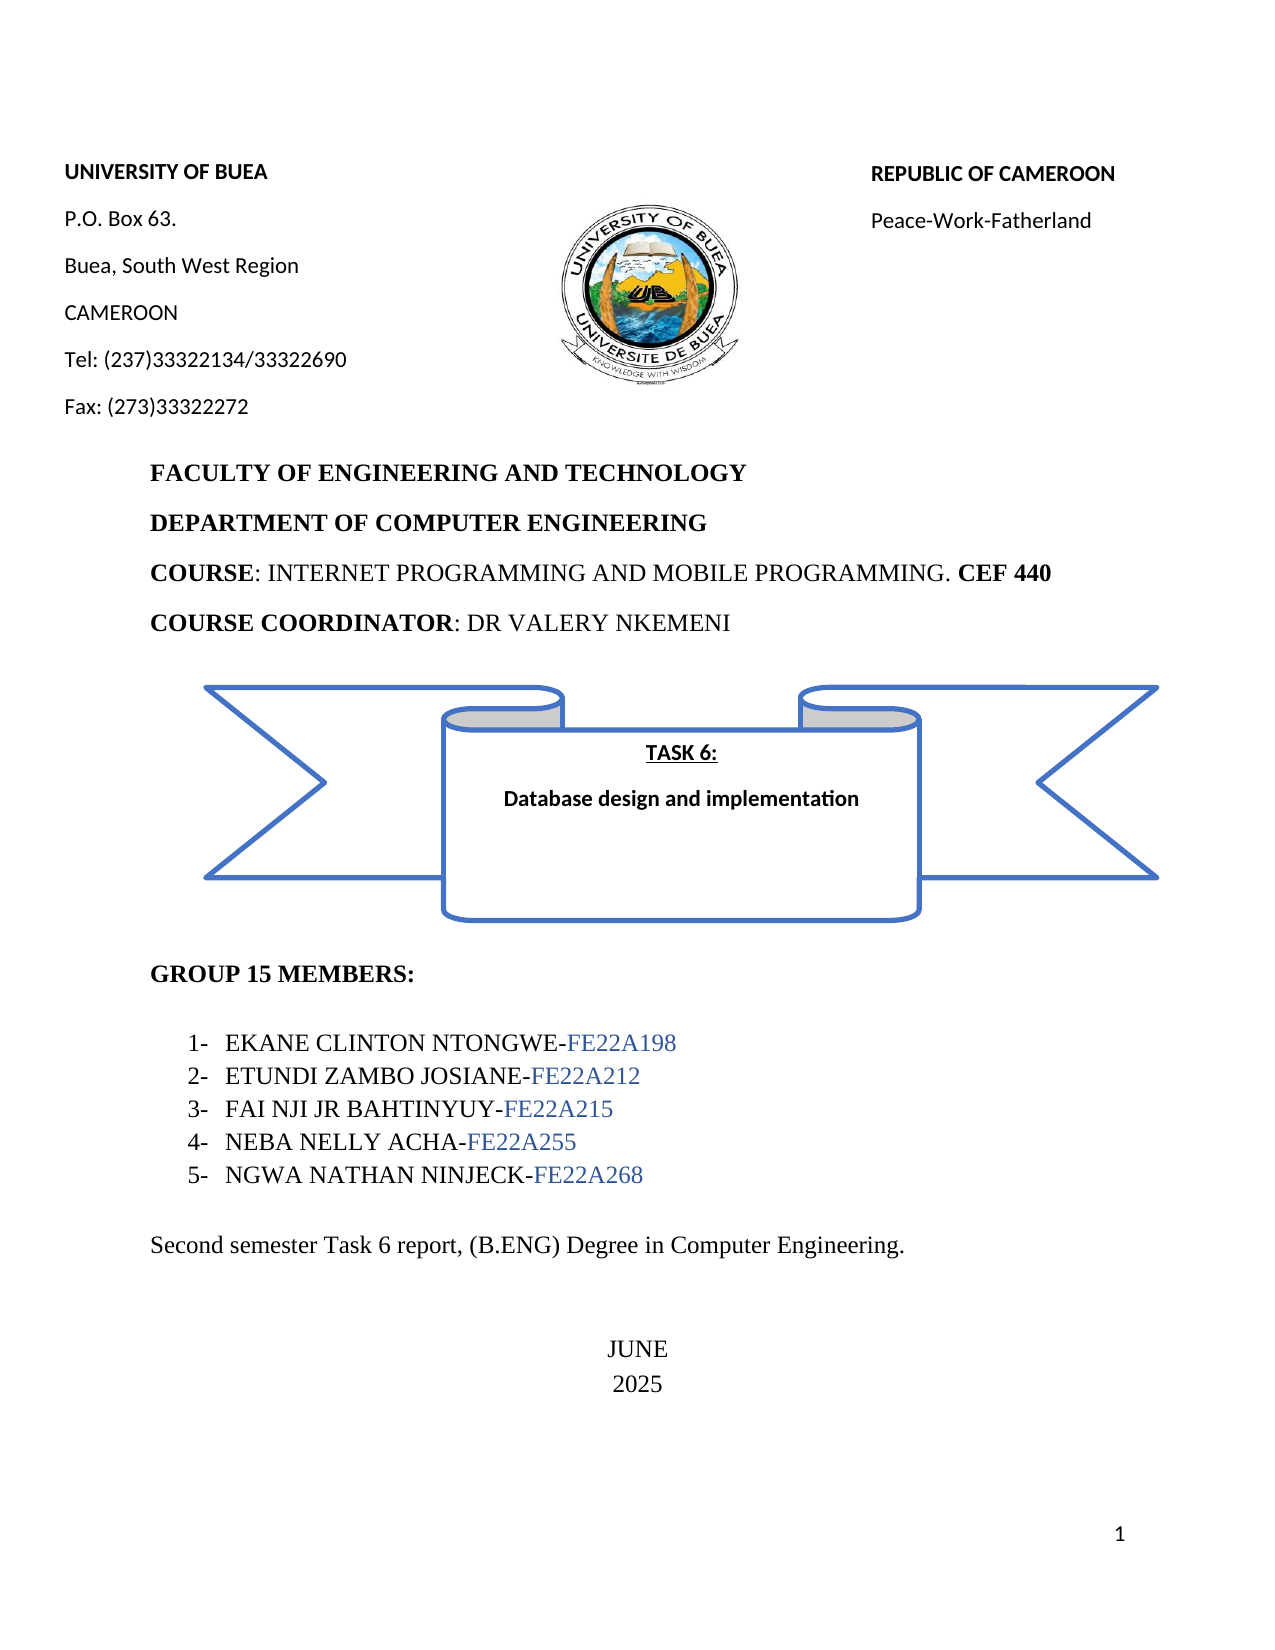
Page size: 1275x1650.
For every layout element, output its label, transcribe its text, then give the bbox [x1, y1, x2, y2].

list ETUNDI ZAMBO JOSIANE-FE22A212 [187, 1061, 1125, 1090]
text 2025 [150, 1369, 1125, 1398]
list NEBA NELLY ACHA-FE22A255 [187, 1127, 1125, 1156]
list EKANE CLINTON NTONGWE-FE22A198 [187, 1028, 1125, 1057]
text FACULTY OF ENGINEERING AND TECHNOLOGY [150, 458, 1125, 487]
text JUNE [150, 1334, 1125, 1363]
list FAI NJI JR BAHTINYUY-FE22A215 [187, 1094, 1125, 1123]
picture [490, 199, 808, 388]
text DEPARTMENT OF COMPUTER ENGINEERING [150, 508, 1125, 537]
text GROUP 15 MEMBERS: [150, 959, 1125, 987]
text COURSE COORDINATOR: DR VALERY NKEMENI [150, 608, 1125, 636]
text Second semester Task 6 report, (B.ENG) Degree in Computer Engineering. [150, 1230, 1125, 1259]
list NGWA NATHAN NINJECK-FE22A268 [187, 1160, 1125, 1189]
text COURSE: INTERNET PROGRAMMING AND MOBILE PROGRAMMING. CEF 440 [150, 558, 1125, 587]
